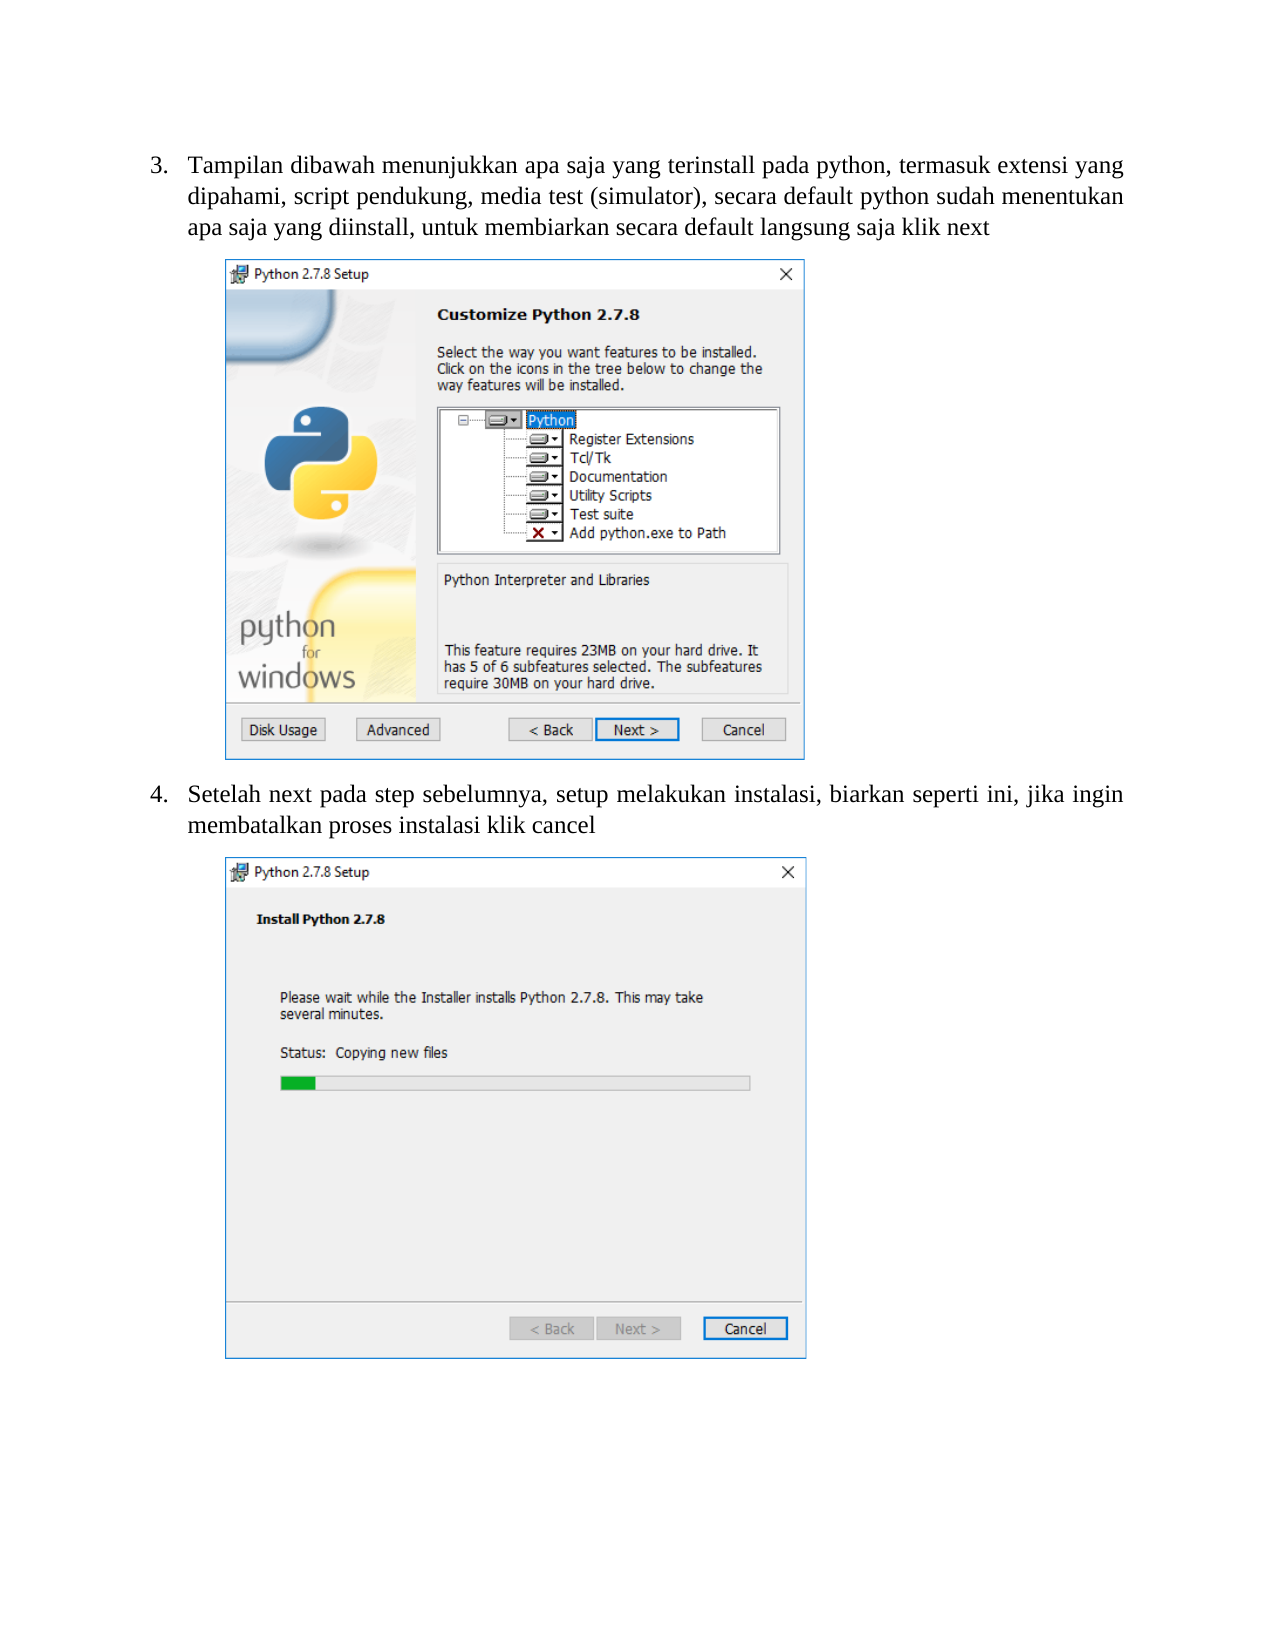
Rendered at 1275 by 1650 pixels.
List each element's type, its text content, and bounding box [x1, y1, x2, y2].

picture [225, 857, 807, 1359]
list Setelah next pada step sebelumnya, setup melakukan instalasi, biarkan seperti ini, jika ingin membatalkan proses instalasi klik cancel [150, 779, 1125, 838]
list Tampilan dibawah menunjukkan apa saja yang terinstall pada python, termasuk extensi yang dipahami, script pendukung, media test (simulator), secara default python sudah menentukan apa saja yang diinstall, untuk membiarkan secara default langsung saja klik next [150, 150, 1125, 241]
picture [225, 259, 805, 760]
